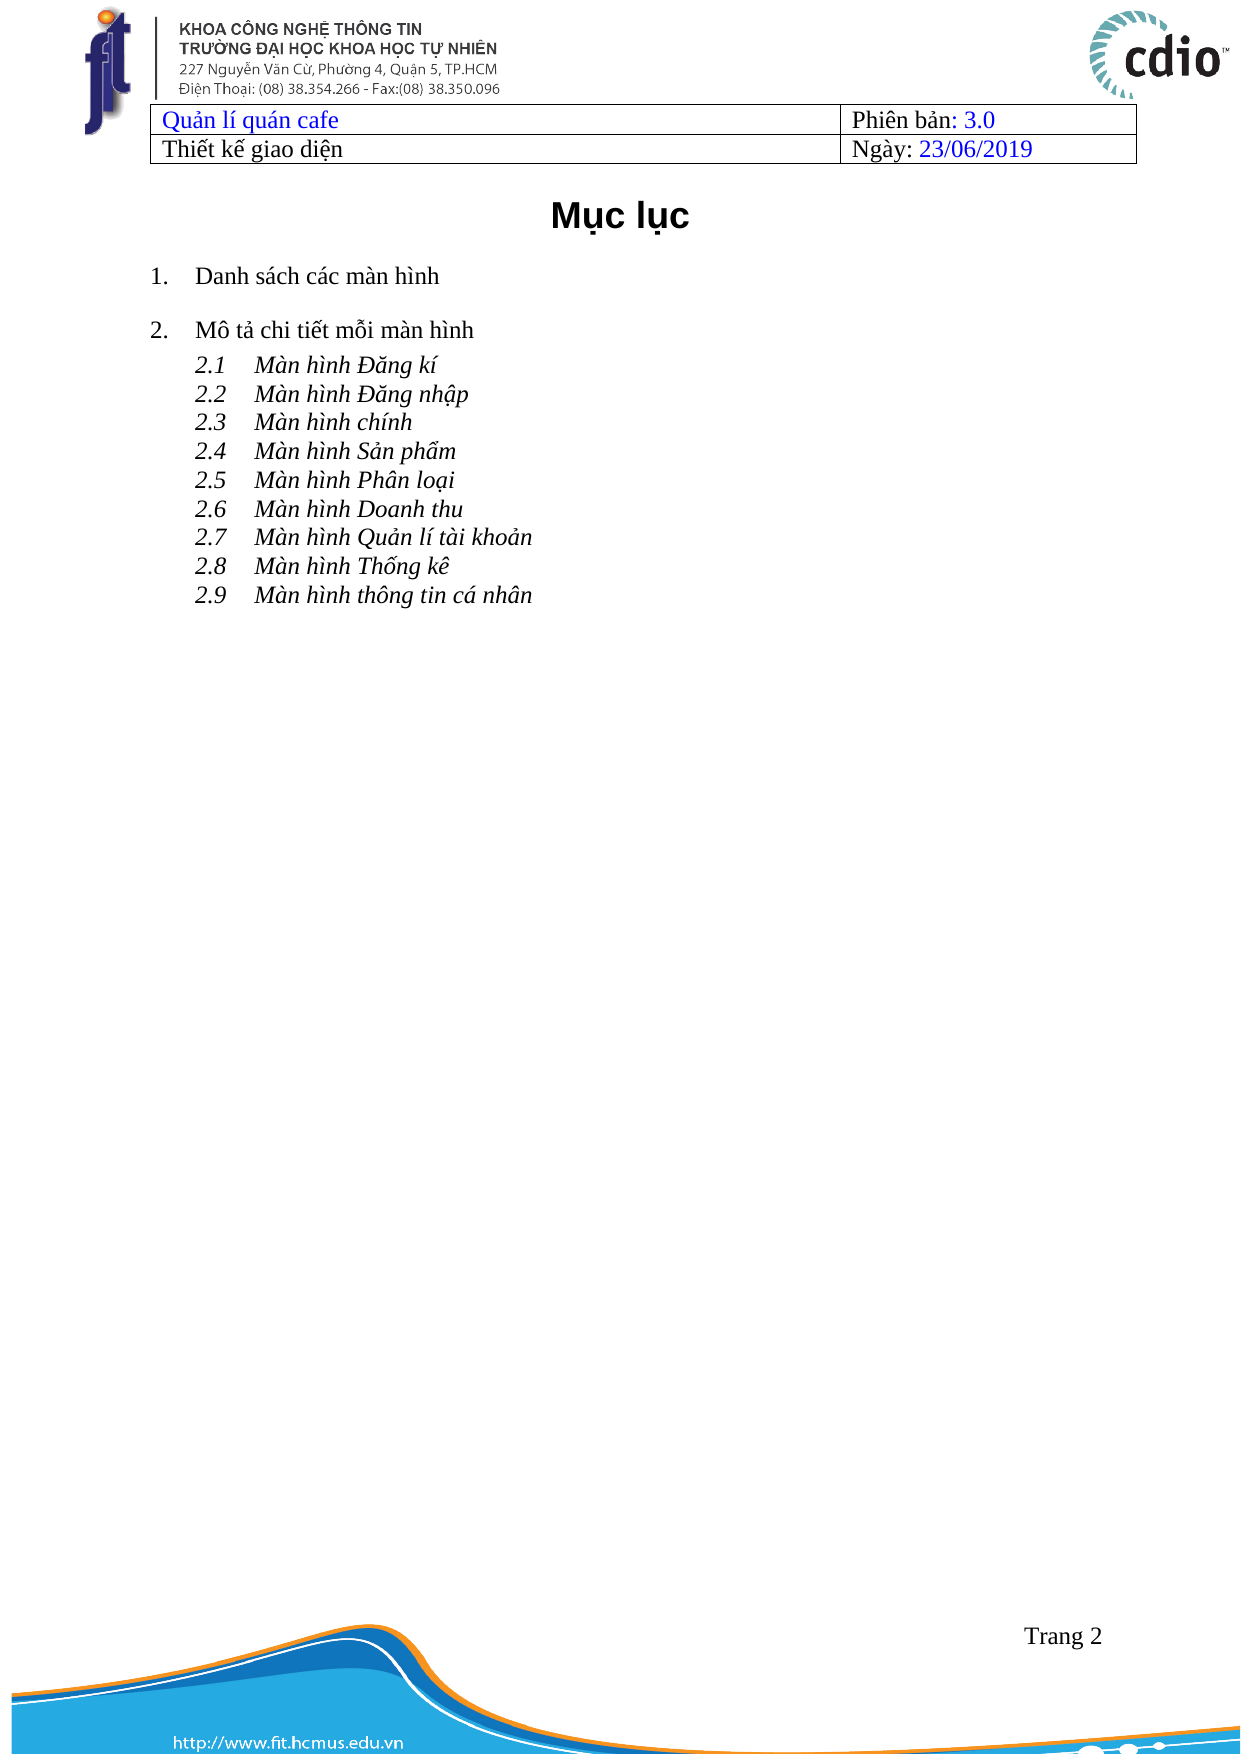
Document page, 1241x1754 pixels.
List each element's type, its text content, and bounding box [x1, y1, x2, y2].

text 2.4 Màn hình Sản phẩm 5 [195, 436, 1015, 465]
text 2.9 Màn hình thông tin cá nhân 8 [195, 580, 1015, 609]
text 2. Mô tả chi tiết mỗi màn hình 3 [150, 315, 1015, 344]
picture [11, 1621, 1241, 1754]
text 2.7 Màn hình Quản lí tài khoản 7 [195, 522, 1015, 551]
title Mục lục [150, 193, 1090, 236]
picture [151, 135, 840, 159]
text 2.6 Màn hình Doanh thu 6 [195, 494, 1015, 522]
picture [841, 135, 1136, 159]
picture [841, 105, 1136, 134]
picture [151, 105, 840, 134]
text 2.8 Màn hình Thống kê 7 [195, 551, 1015, 580]
text 2.2 Màn hình Đăng nhập 4 [195, 379, 1015, 407]
picture [61, 0, 1241, 159]
text 2.1 Màn hình Đăng kí 3 [195, 350, 1015, 379]
text 2.3 Màn hình chính 5 [195, 407, 1015, 436]
text 1. Danh sách các màn hình 3 [150, 261, 1015, 290]
text 2.5 Màn hình Phân loại 6 [195, 465, 1015, 494]
